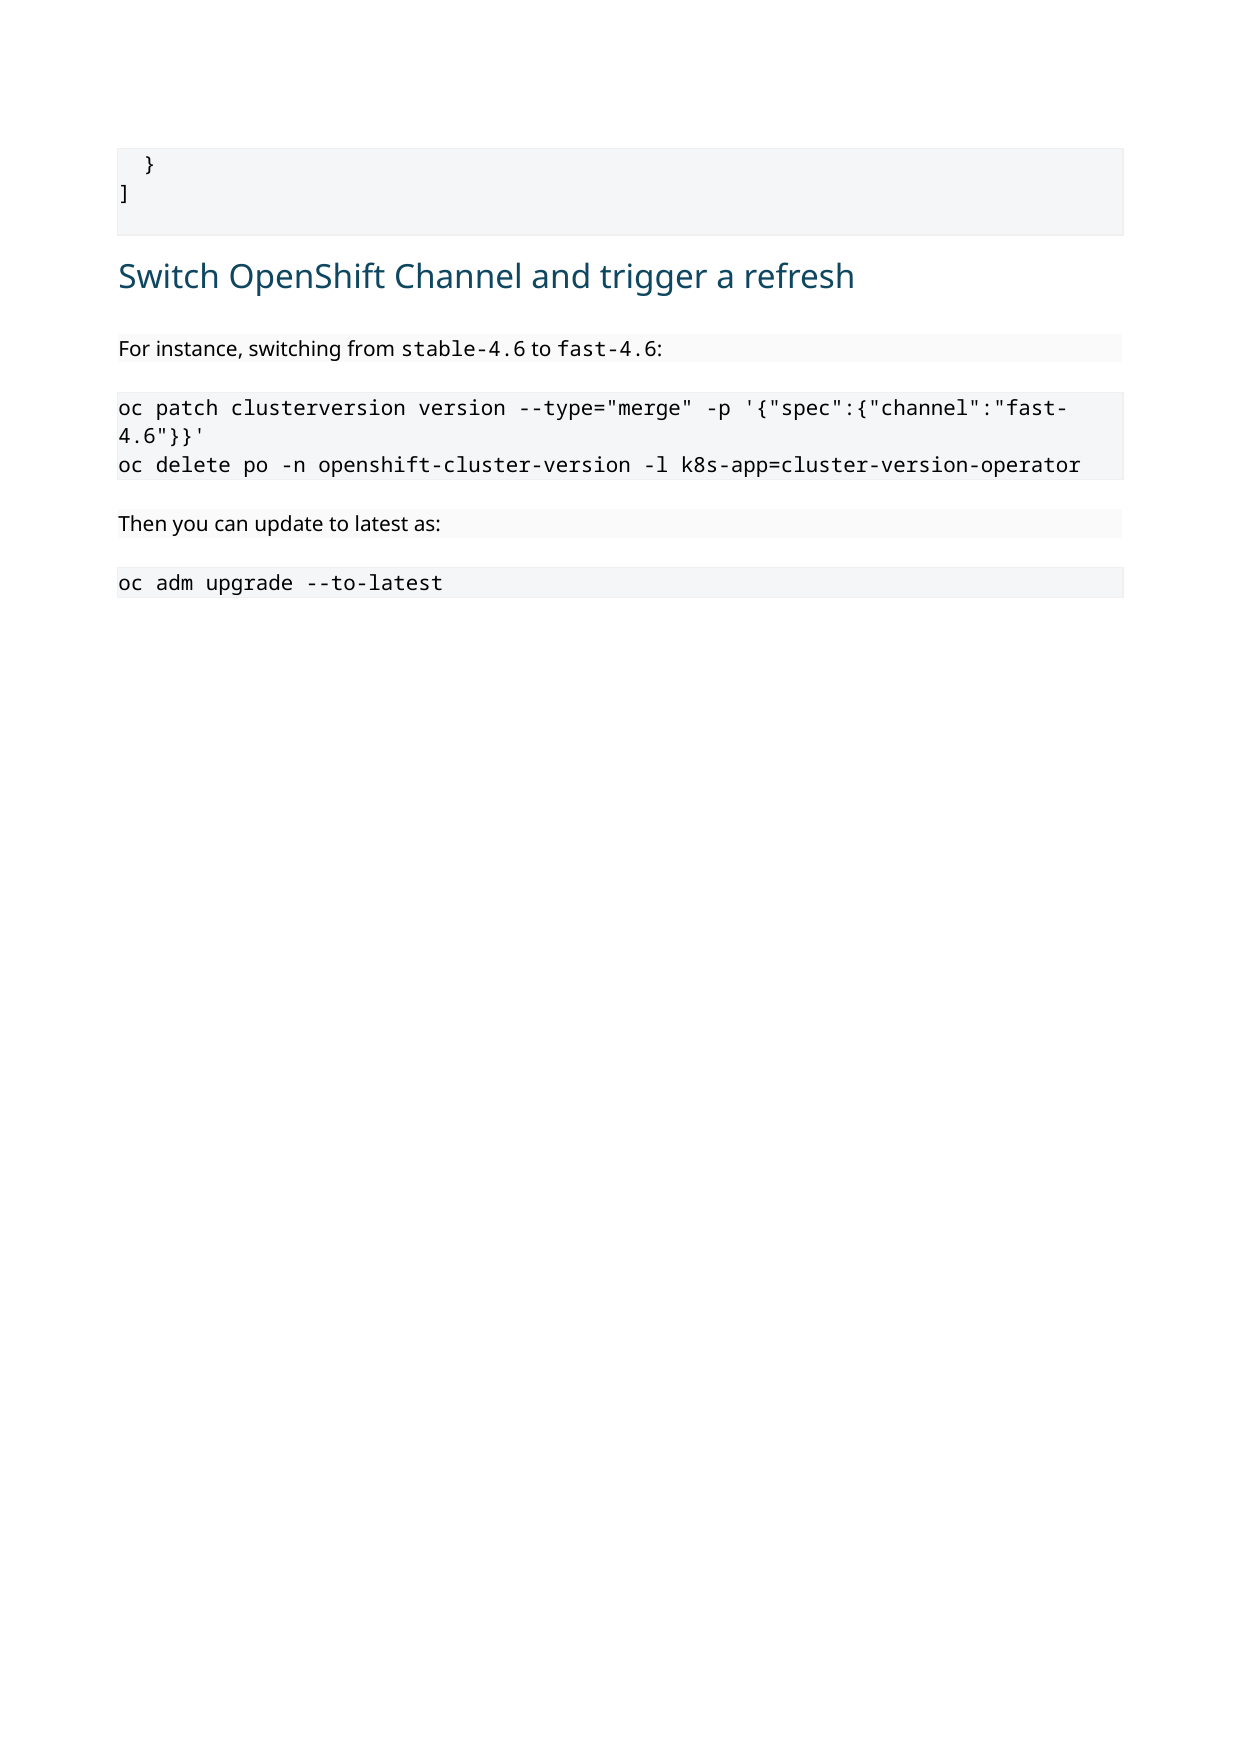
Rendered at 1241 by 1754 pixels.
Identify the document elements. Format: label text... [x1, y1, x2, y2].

text oc adm upgrade --to-latest [118, 568, 1122, 597]
subtitle Switch OpenShift Channel and trigger a refresh [118, 253, 1122, 298]
text oc patch clusterversion version --type="merge" -p '{"spec":{"channel":"fast-4.6"}}' [118, 393, 1122, 448]
text For instance, switching from stable-4.6 to fast-4.6: [118, 334, 1122, 362]
text } [118, 149, 1122, 178]
text Then you can update to latest as: [118, 509, 1122, 538]
text ] [118, 178, 1122, 204]
text oc delete po -n openshift-cluster-version -l k8s-app=cluster-version-operator [118, 448, 1122, 479]
